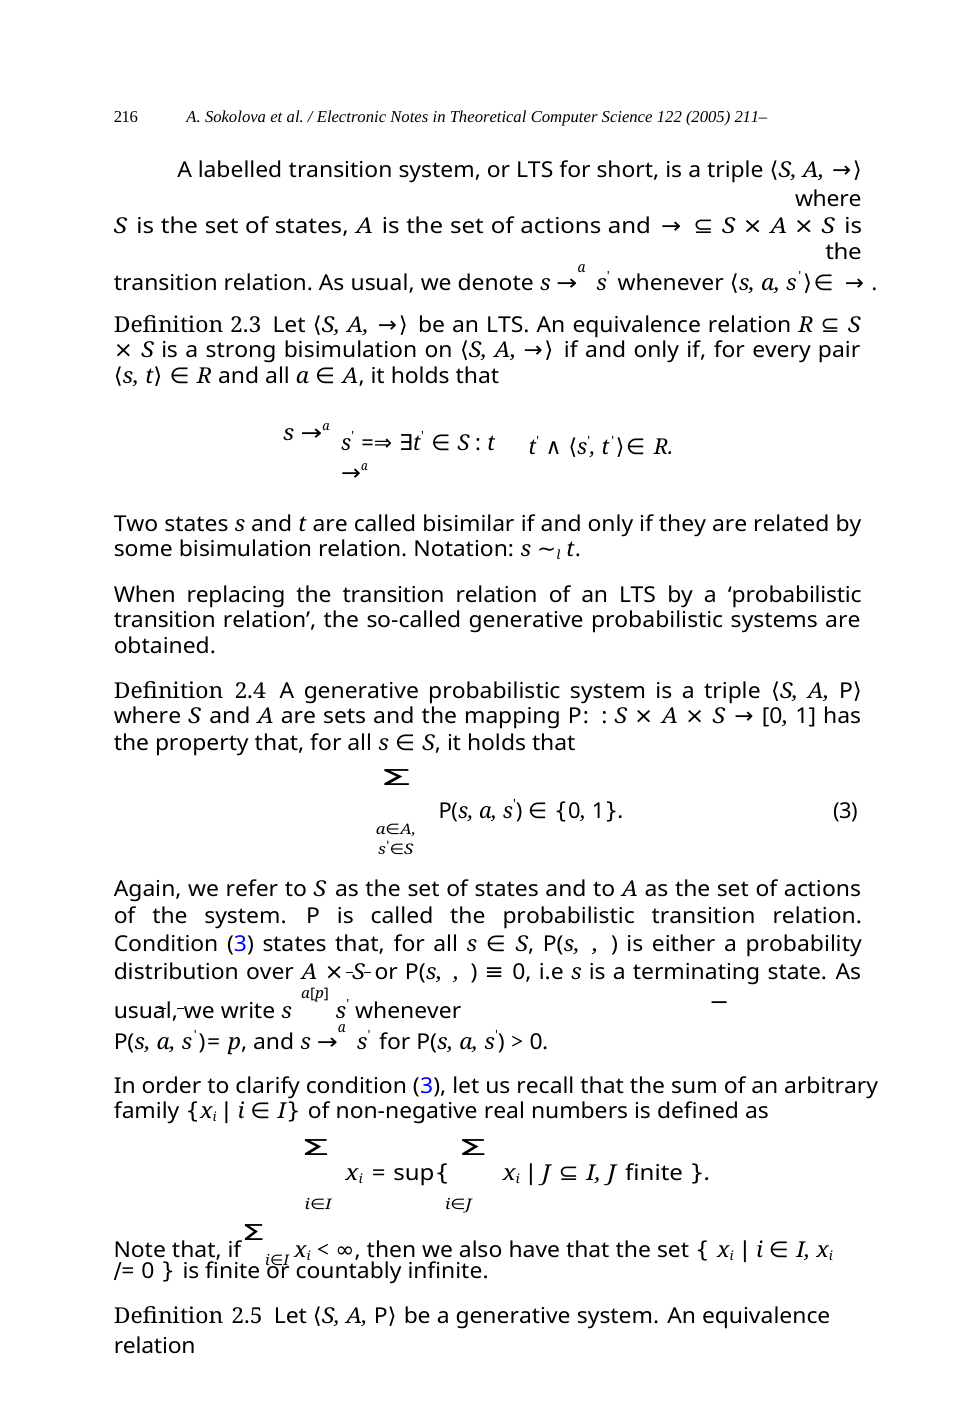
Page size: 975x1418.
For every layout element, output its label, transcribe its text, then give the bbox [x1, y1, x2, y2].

text t' ∧ ⟨s', t'⟩∈ R. [528, 431, 881, 461]
text Σ [358, 764, 434, 790]
text Definition 2.4 A generative probabilistic system is a triple ⟨S, A, P⟩ where S and A are sets and the mapping P: : S × A × S → [0, 1] has the property that, for all s ∈ S, it holds that [113, 678, 862, 756]
text P(s, a, s') ∈ {0, 1}. (3) [438, 795, 881, 825]
text i∈I i∈J [304, 1194, 881, 1214]
text Definition 2.3 Let ⟨S, A, →⟩ be an LTS. An equivalence relation R ⊆ S × S is a strong bisimulation on ⟨S, A, →⟩ if and only if, for every pair ⟨s, t⟩ ∈ R and all a ∈ A, it holds that [113, 311, 862, 390]
text Two states s and t are called bisimilar if and only if they are related by some bisimulation relation. Notation: s ∼l t. [113, 510, 861, 563]
text Note that, if i∈I xi < ∞, then we also have that the set { xi | i ∈ I, xi /=0 } is finite or countably infinite. [113, 1237, 862, 1285]
text When replacing the transition relation of an LTS by a ‘probabilistic transition relation’, the so-called generative probabilistic systems are obtained. [113, 582, 862, 660]
text In order to clarify condition (3), let us recall that the sum of an arbitrary family {xi | i ∈ I} of non-negative real numbers is defined as [113, 1073, 881, 1125]
text s' =⇒ ∃t' ∈ S : t →a [341, 427, 518, 486]
text P(s, a, s')= p, and s →a s' for P(s, a, s') > 0. [113, 1024, 881, 1056]
text s →a [102, 417, 330, 447]
text transition relation. As usual, we denote s →a s' whenever ⟨s, a, s'⟩∈ → . [113, 264, 881, 296]
text Definition 2.5 Let ⟨S, A, P⟩ be a generative system. An equivalence relation [113, 1301, 881, 1359]
text a∈A, s'∈S [358, 819, 434, 858]
text Again, we refer to S as the set of states and to A as the set of actions of the system. P is called the probabilistic transition relation. Condition (3) states that, for all s ∈ S, P(s, , ) is either a probability distribution over A × S or P(s, , ) ≡ 0, i.e s is a terminating state. As usual, we write s a[p] s' whenever [113, 875, 862, 1024]
text Σ xi = sup{ Σ xi | J ⊆ I, J finite }. [300, 1135, 881, 1187]
text A labelled transition system, or LTS for short, is a triple ⟨S, A, →⟩ where [102, 154, 862, 212]
text S is the set of states, A is the set of actions and → ⊆ S × A × S is the [102, 212, 862, 264]
